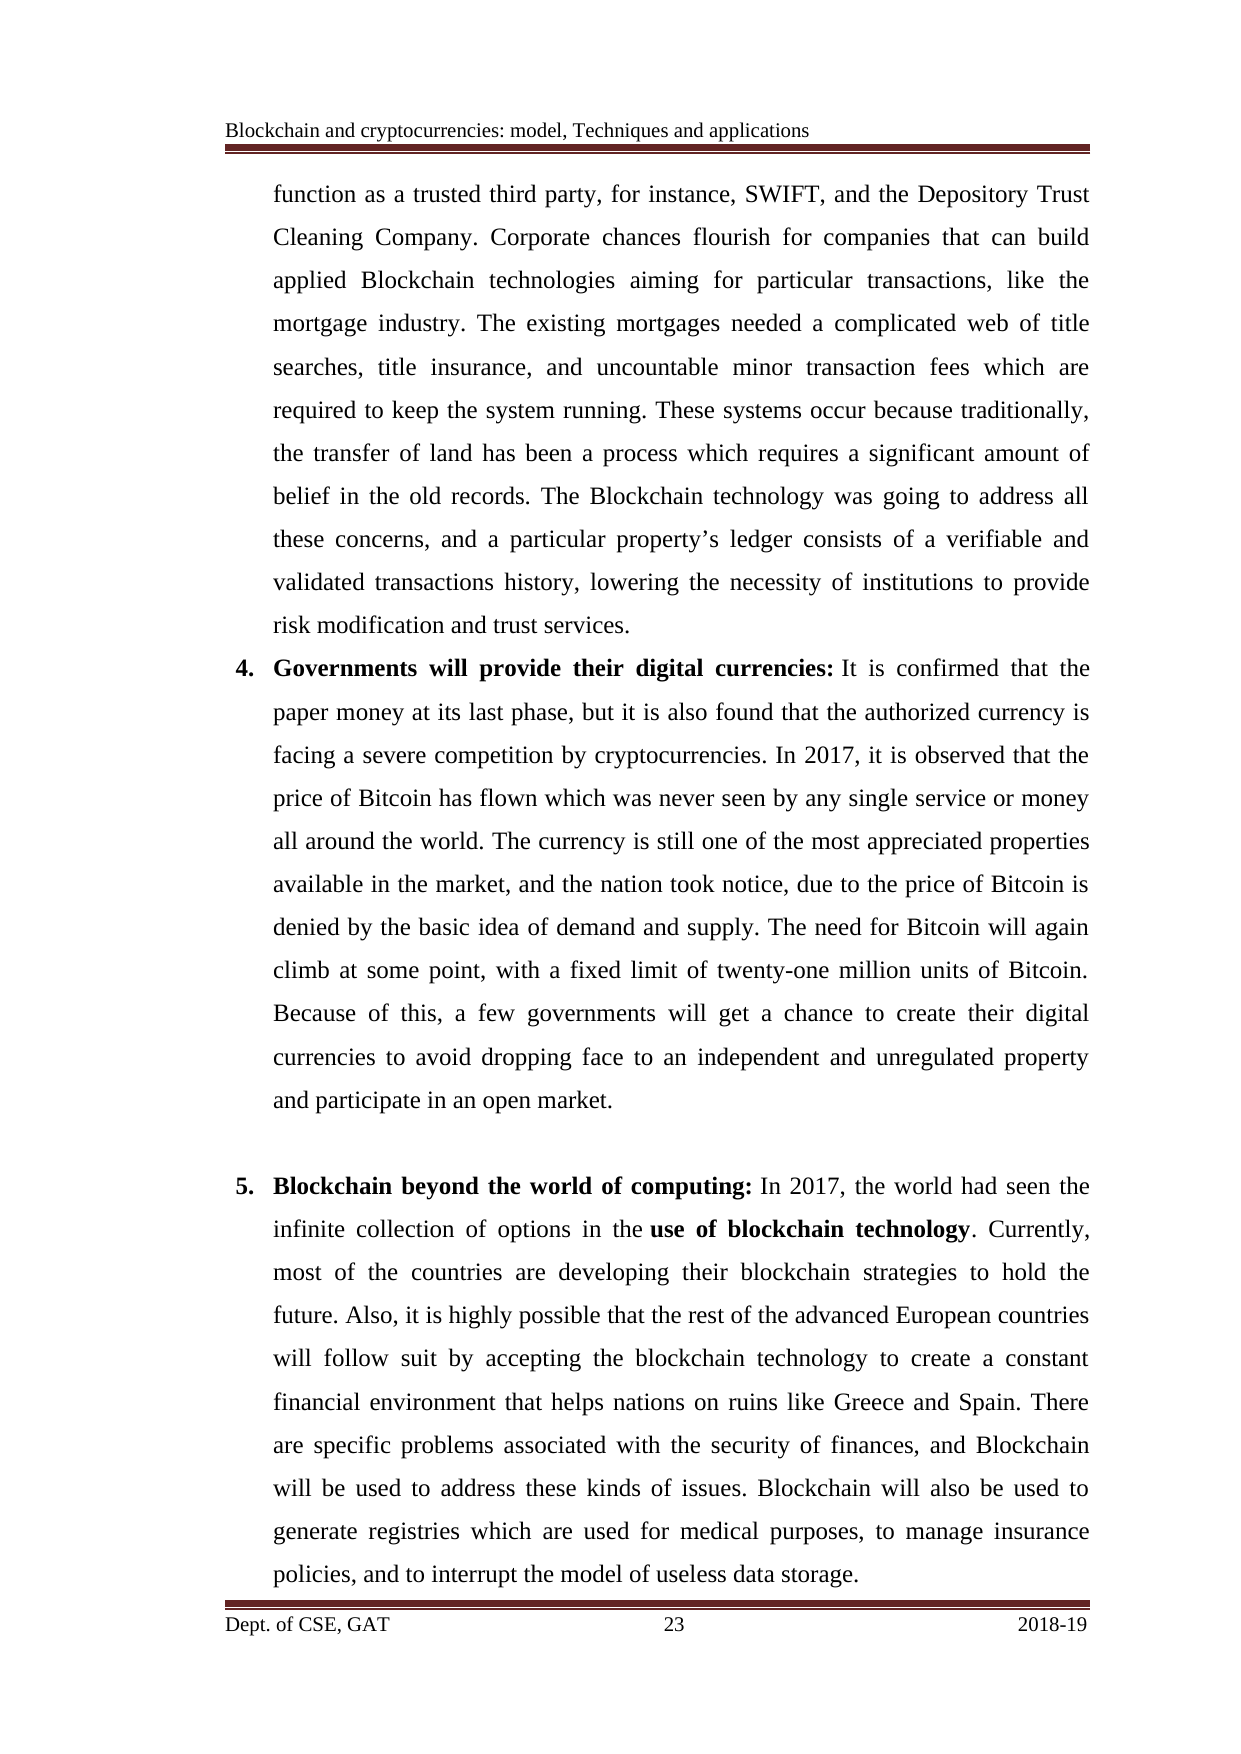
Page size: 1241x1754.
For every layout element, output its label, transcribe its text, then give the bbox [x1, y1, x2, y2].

list Governments will provide their digital currencies: It is confirmed that the paper money at its last phase, but it is also found that the authorized currency is facing a severe competition by cryptocurrencies. In 2017, it is observed that the price of Bitcoin has flown which was never seen by any single service or money all around the world. The currency is still one of the most appreciated properties available in the market, and the nation took notice, due to the price of Bitcoin is denied by the basic idea of demand and supply. The need for Bitcoin will again climb at some point, with a fixed limit of twenty-one million units of Bitcoin. Because of this, a few governments will get a chance to create their digital currencies to avoid dropping face to an independent and unregulated property and participate in an open market. [235, 653, 1090, 1113]
list Blockchain beyond the world of computing: In 2017, the world had seen the infinite collection of options in the use of blockchain technology. Currently, most of the countries are developing their blockchain strategies to hold the future. Also, it is highly possible that the rest of the advanced European countries will follow suit by accepting the blockchain technology to create a constant financial environment that helps nations on ruins like Greece and Spain. There are specific problems associated with the security of finances, and Blockchain will be used to address these kinds of issues. Blockchain will also be used to generate registries which are used for medical purposes, to manage insurance policies, and to interrupt the model of useless data storage. [235, 1171, 1090, 1588]
